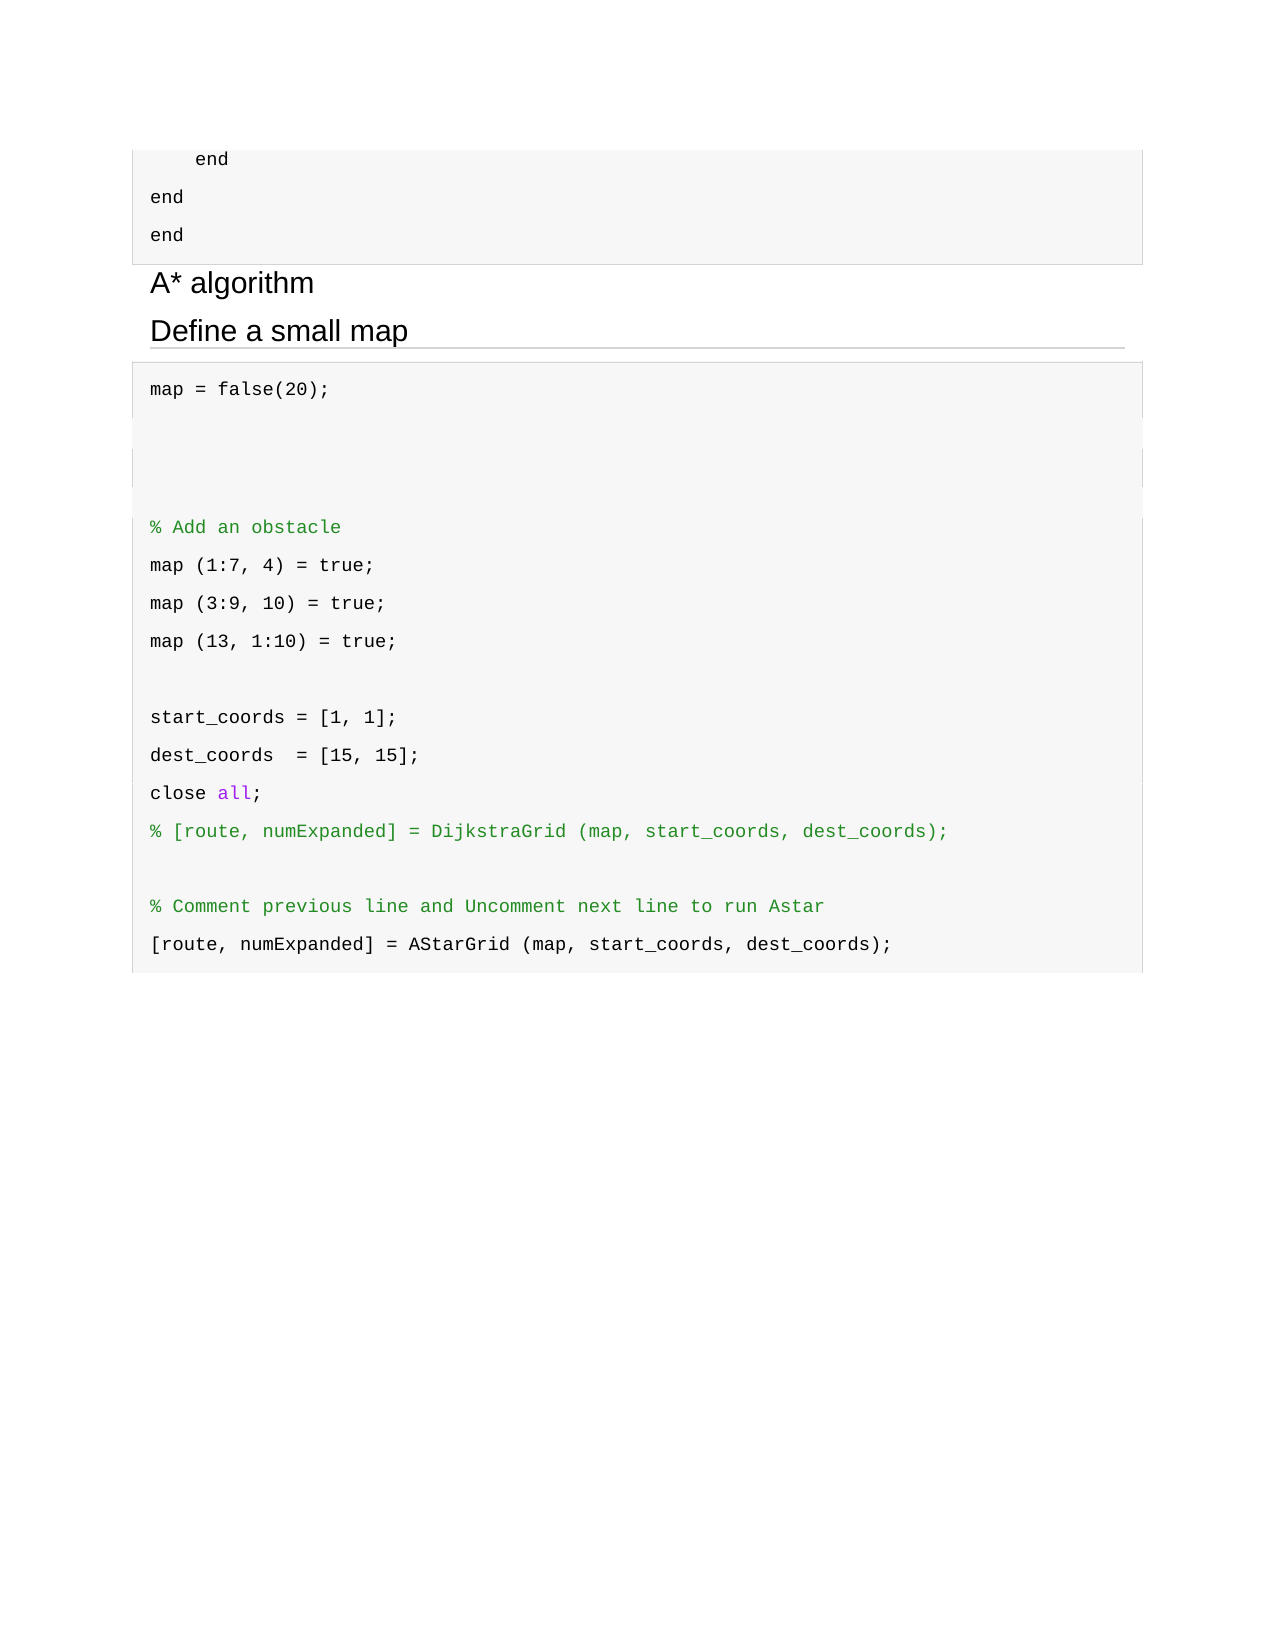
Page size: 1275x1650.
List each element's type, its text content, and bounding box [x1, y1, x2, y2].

text map (1:7, 4) = true; [133, 556, 1142, 594]
subtitle Define a small map [150, 313, 1125, 347]
text close all; [133, 783, 1142, 821]
text % [route, numExpanded] = DijkstraGrid (map, start_coords, dest_coords); [133, 821, 1142, 859]
text % Comment previous line and Uncomment next line to run Astar [133, 897, 1142, 935]
text end [133, 188, 1142, 226]
text [route, numExpanded] = AStarGrid (map, start_coords, dest_coords); [133, 935, 1142, 973]
text map (3:9, 10) = true; [133, 594, 1142, 632]
text end [133, 226, 1142, 264]
text map = false(20); [133, 363, 1142, 418]
text start_coords = [1, 1]; [133, 708, 1142, 746]
text end [133, 150, 1142, 188]
text dest_coords = [15, 15]; [133, 746, 1142, 783]
text % Add an obstacle [133, 518, 1142, 556]
text map (13, 1:10) = true; [133, 632, 1142, 670]
subtitle A* algorithm [150, 265, 1125, 300]
